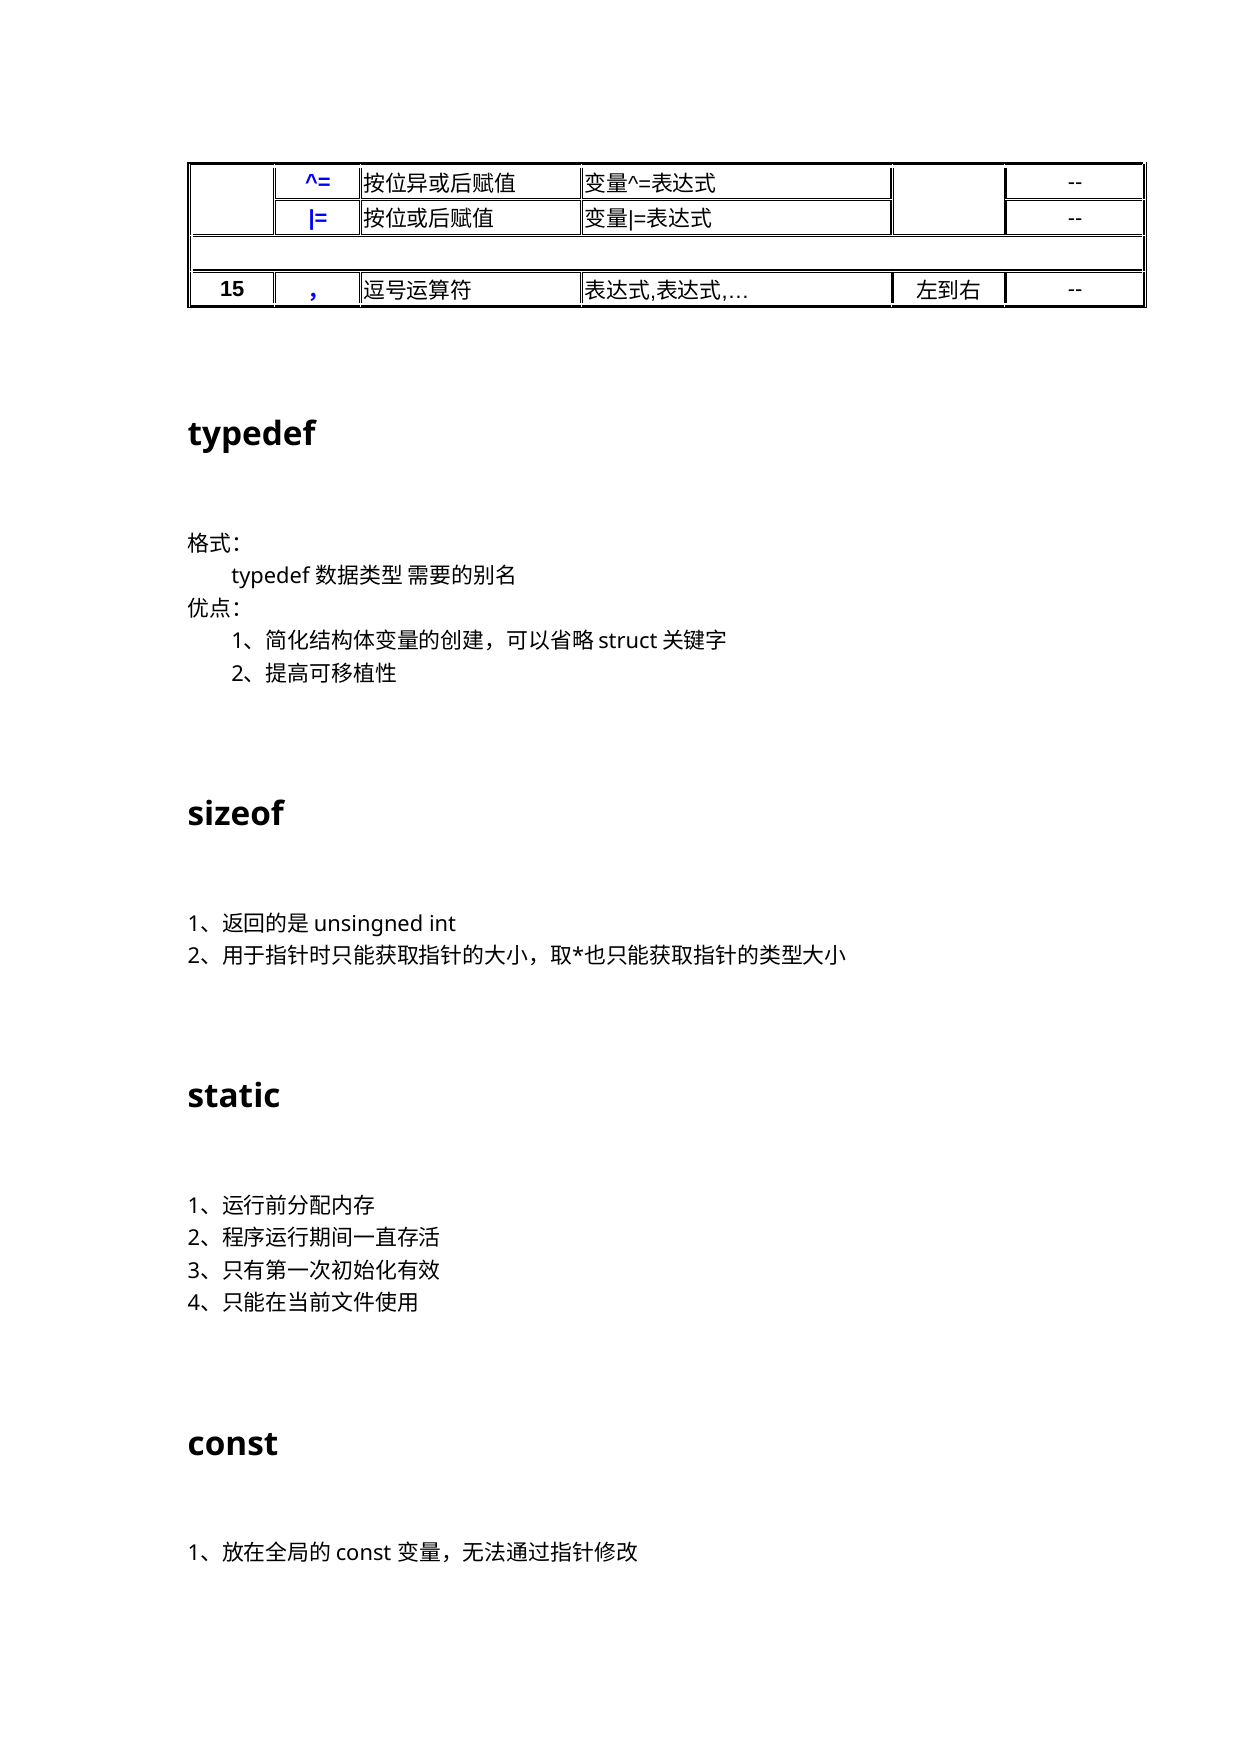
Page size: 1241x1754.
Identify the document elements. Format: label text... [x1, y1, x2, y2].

subtitle sizeof [187, 780, 1053, 845]
table_cell ， [275, 273, 361, 305]
text 格式： [187, 525, 1053, 558]
text 4、只能在当前文件使用 [187, 1285, 1053, 1317]
table_cell 按位异或后赋值 [361, 165, 582, 198]
text 1、运行前分配内存 [187, 1187, 1053, 1220]
table_cell -- [1005, 269, 1144, 305]
table_cell |= [276, 201, 359, 233]
text typedef 数据类型 需要的别名 [187, 558, 1053, 590]
table_cell ^= [275, 165, 361, 198]
table_cell 表达式,表达式,… [582, 273, 892, 305]
text 3、只有第一次初始化有效 [187, 1252, 1053, 1285]
table_cell -- [1005, 198, 1145, 233]
table_cell -- [1005, 162, 1145, 198]
table_cell 变量^=表达式 [582, 165, 892, 198]
text 2、程序运行期间一直存活 [187, 1220, 1053, 1252]
table_cell 变量|=表达式 [583, 201, 890, 233]
table_cell 左到右 [892, 273, 1005, 305]
text 1、放在全局的const 变量，无法通过指针修改 [187, 1535, 1053, 1567]
text 1、返回的是unsingned int [187, 905, 1053, 938]
subtitle static [187, 1062, 1053, 1127]
table_cell 15 [191, 269, 275, 305]
table_cell [191, 234, 1144, 269]
text 2、提高可移植性 [187, 655, 1053, 688]
text 优点： [187, 590, 1053, 623]
text 1、简化结构体变量的创建，可以省略struct关键字 [187, 623, 1053, 655]
table_cell 按位或后赋值 [362, 201, 580, 233]
text 2、用于指针时只能获取指针的大小，取*也只能获取指针的类型大小 [187, 938, 1053, 970]
subtitle typedef [187, 400, 1053, 465]
table_cell 逗号运算符 [361, 273, 582, 305]
subtitle const [187, 1409, 1053, 1474]
